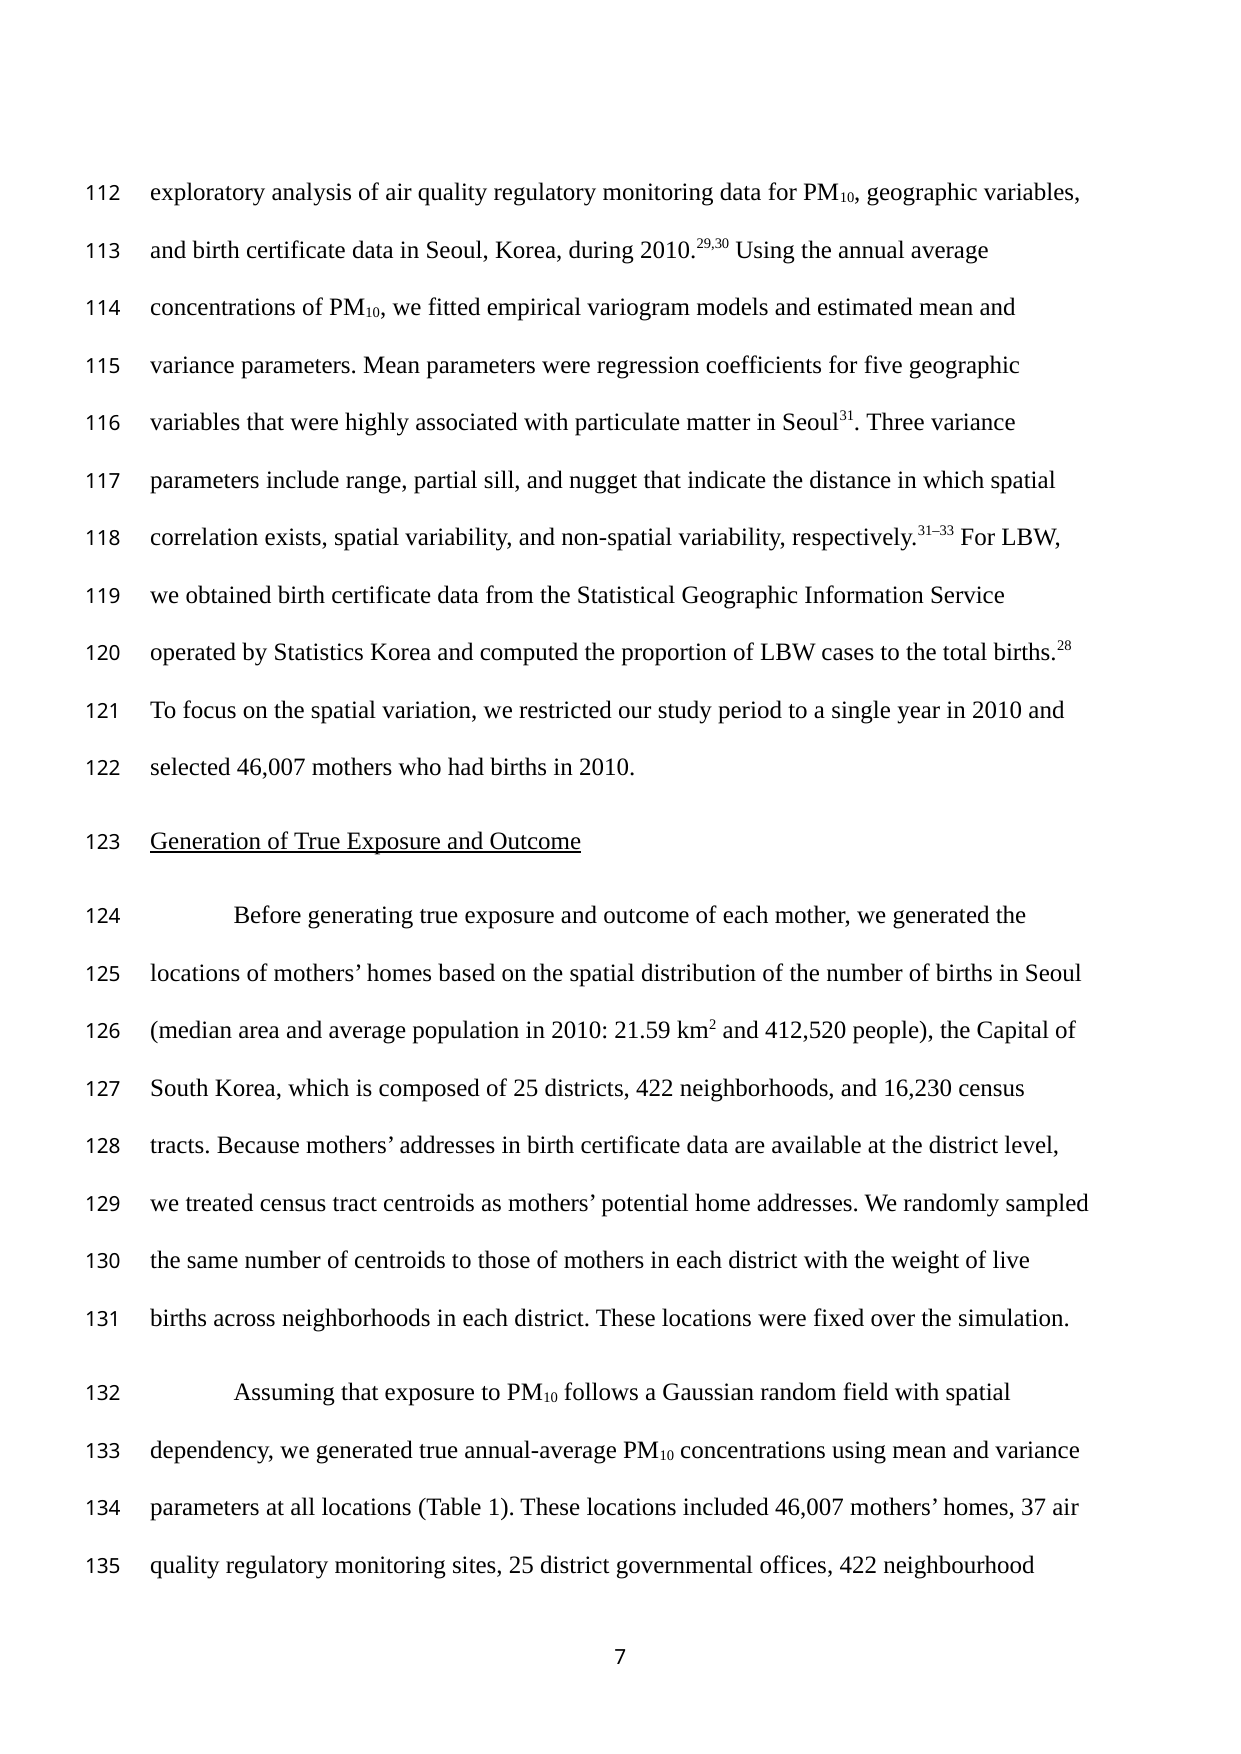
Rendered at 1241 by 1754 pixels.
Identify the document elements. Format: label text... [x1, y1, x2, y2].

text Generation of True Exposure and Outcome [150, 826, 1090, 855]
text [150, 1377, 1090, 1578]
text Before generating true exposure and outcome of each mother, we generated the locations of mothers’ homes based on the spatial distribution of the number of births in Seoul (median area and average population in 2010: 21.59 km2 and 412,520 people), the Capital of South Korea, which is composed of 25 districts, 422 neighborhoods, and 16,230 census tracts. Because mothers’ addresses in birth certificate data are available at the district level, we treated census tract centroids as mothers’ potential home addresses. We randomly sampled the same number of centroids to those of mothers in each district with the weight of live births across neighborhoods in each district. These locations were fixed over the simulation. [150, 901, 1090, 1332]
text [150, 177, 1090, 781]
